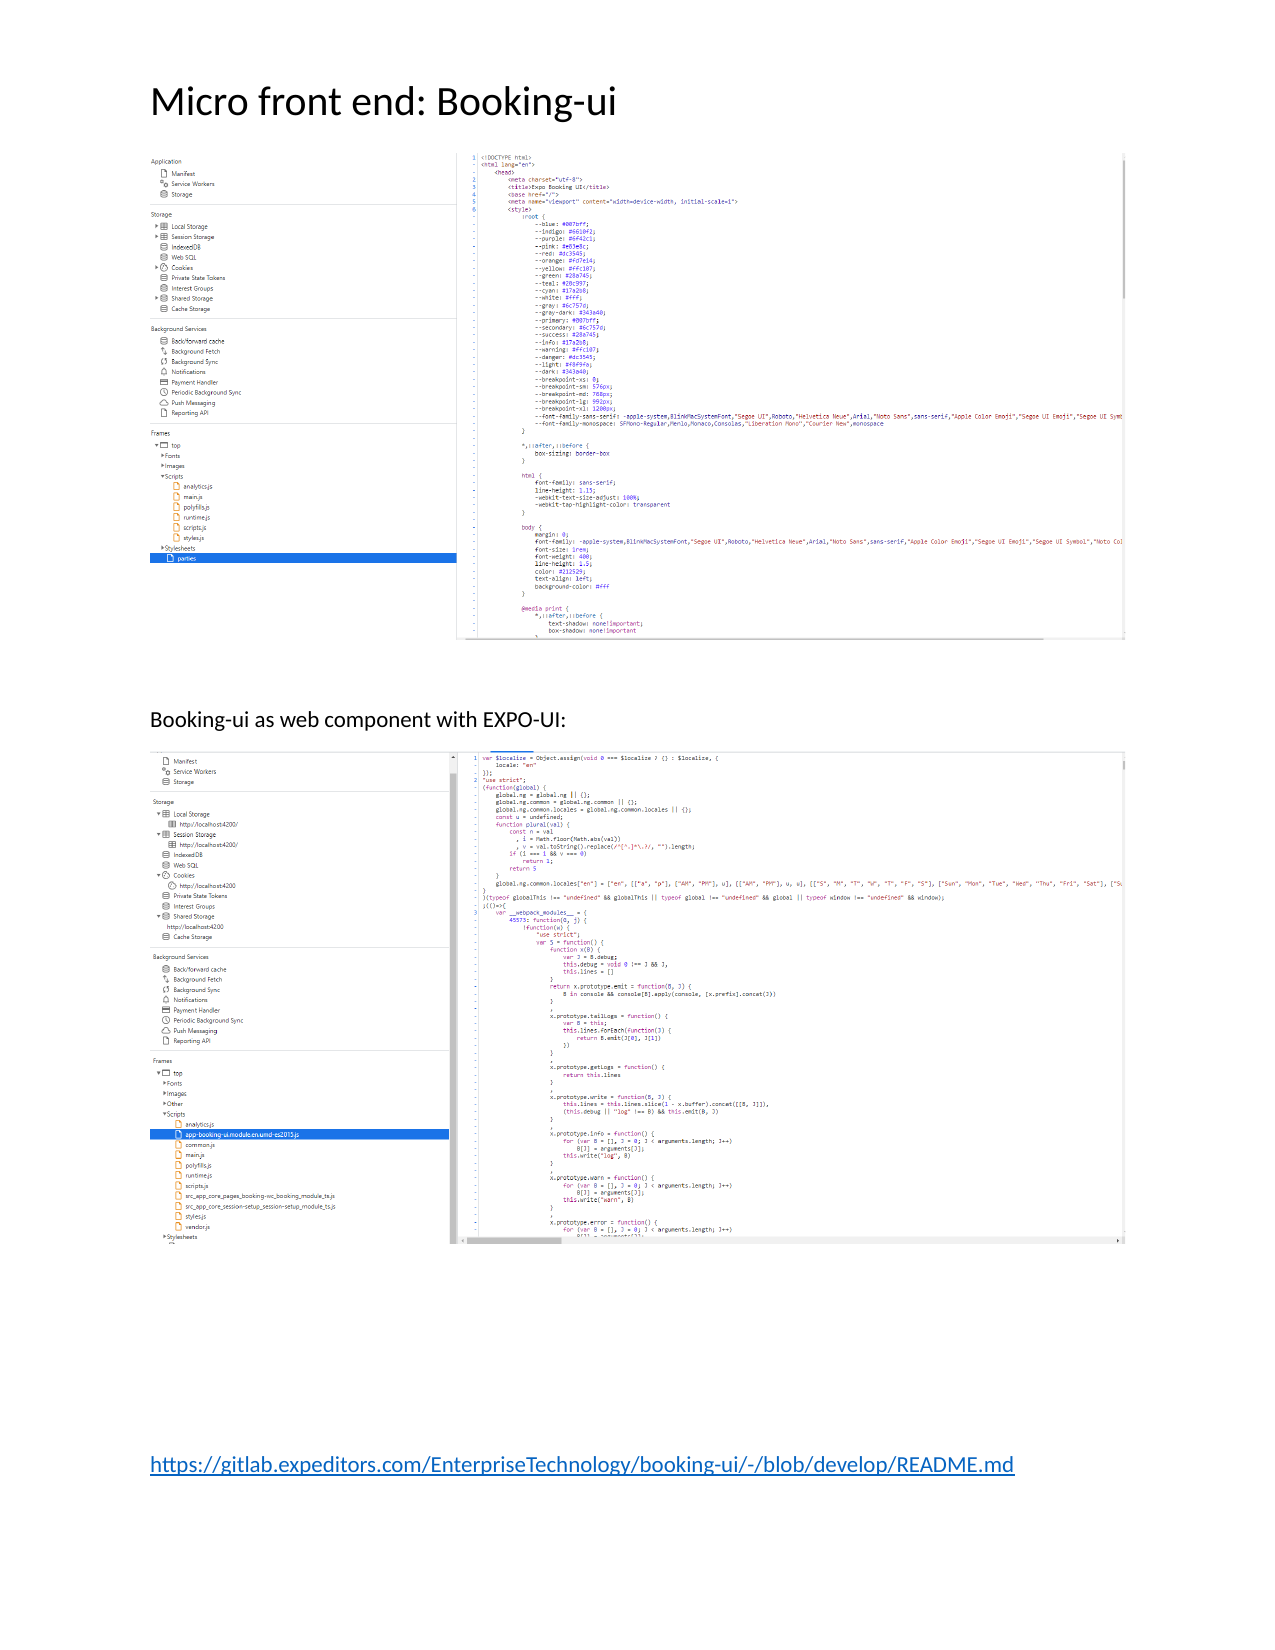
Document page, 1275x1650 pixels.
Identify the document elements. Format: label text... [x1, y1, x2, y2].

text https://gitlab.expeditors.com/EnterpriseTechnology/booking-ui/-/blob/develop/README.md [150, 1450, 1125, 1478]
picture [150, 751, 1125, 1244]
picture [150, 153, 1125, 640]
text Booking-ui as web component with EXPO-UI: [150, 705, 1125, 733]
